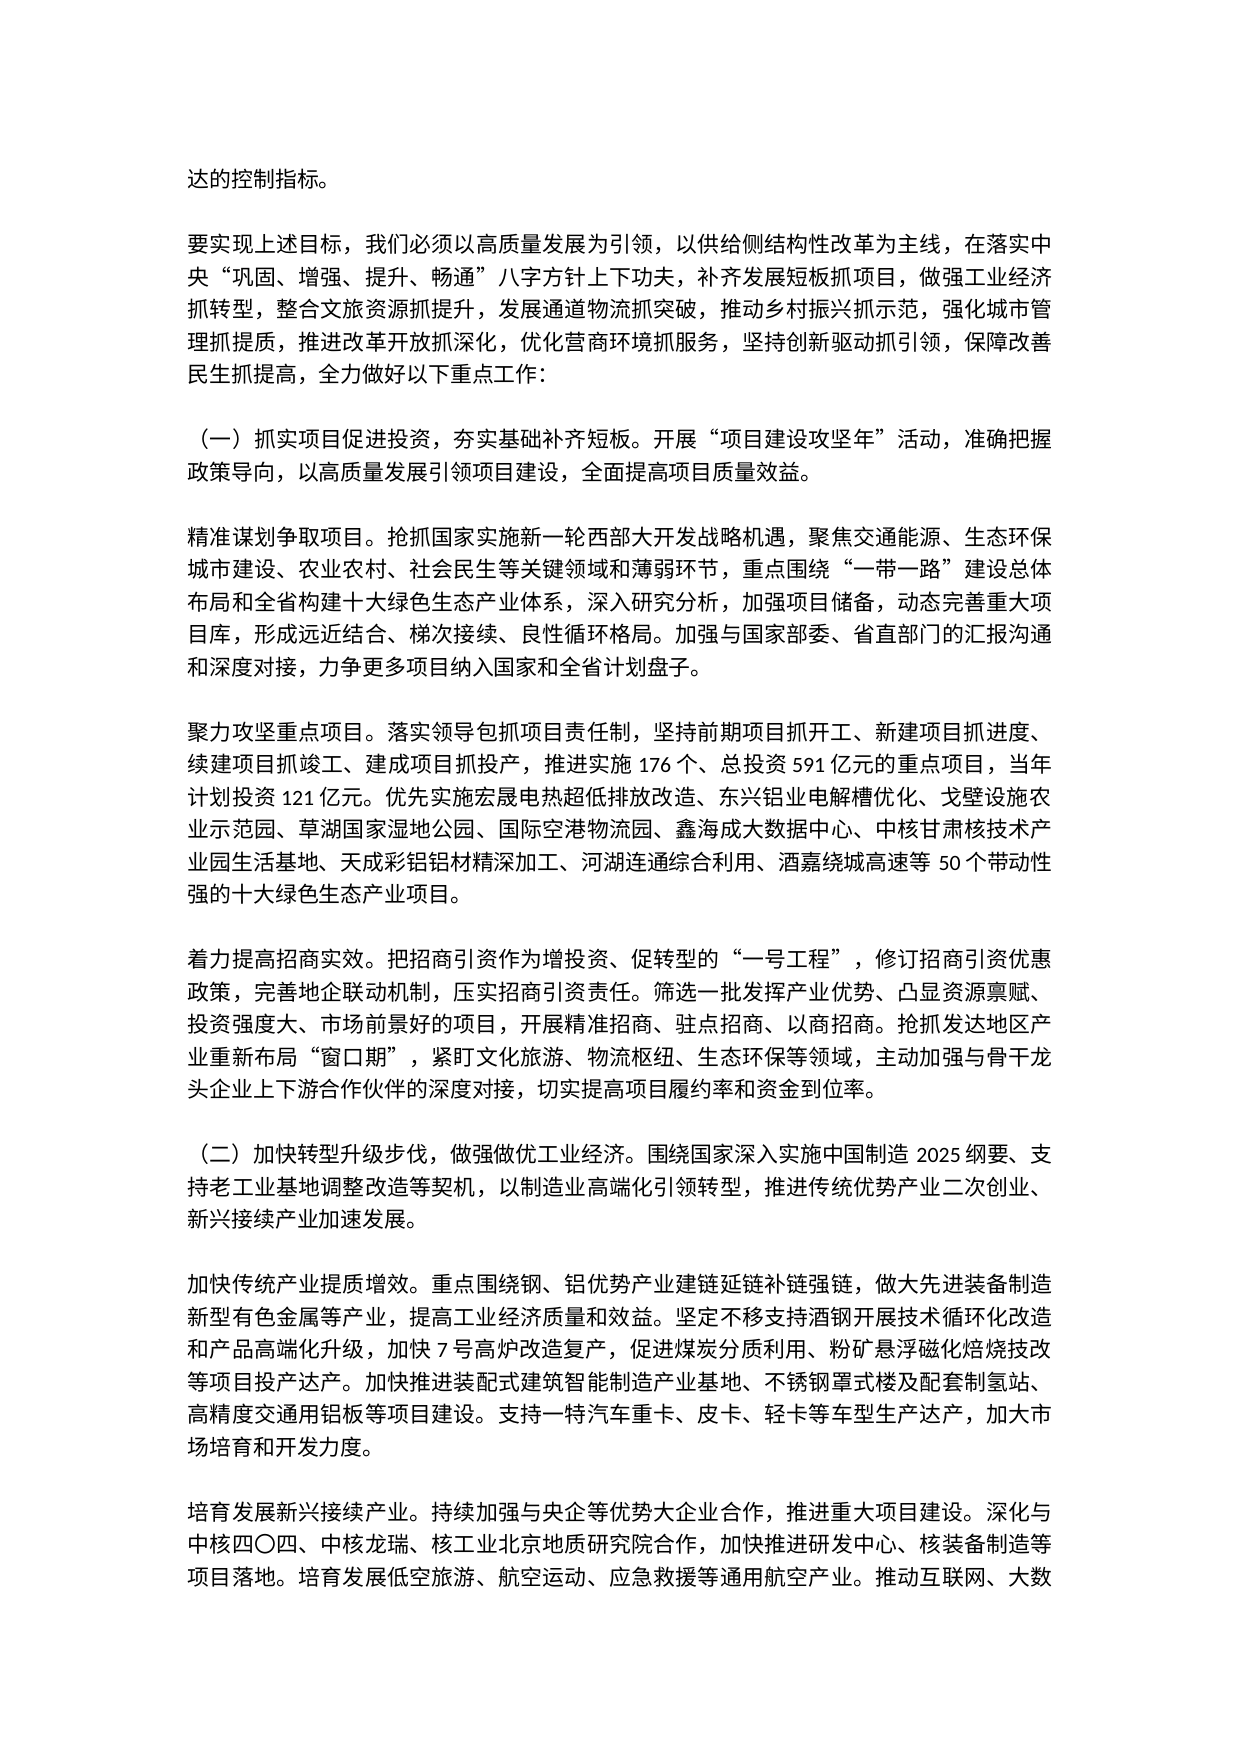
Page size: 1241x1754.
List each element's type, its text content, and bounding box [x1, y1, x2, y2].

text 着力提高招商实效。把招商引资作为增投资、促转型的“一号工程”，修订招商引资优惠政策，完善地企联动机制，压实招商引资责任。筛选一批发挥产业优势、凸显资源禀赋、投资强度大、市场前景好的项目，开展精准招商、驻点招商、以商招商。抢抓发达地区产业重新布局“窗口期”，紧盯文化旅游、物流枢纽、生态环保等领域，主动加强与骨干龙头企业上下游合作伙伴的深度对接，切实提高项目履约率和资金到位率。 [187, 942, 1053, 1104]
text 聚力攻坚重点项目。落实领导包抓项目责任制，坚持前期项目抓开工、新建项目抓进度、续建项目抓竣工、建成项目抓投产，推进实施176个、总投资591亿元的重点项目，当年计划投资121亿元。优先实施宏晟电热超低排放改造、东兴铝业电解槽优化、戈壁设施农业示范园、草湖国家湿地公园、国际空港物流园、鑫海成大数据中心、中核甘肃核技术产业园生活基地、天成彩铝铝材精深加工、河湖连通综合利用、酒嘉绕城高速等50个带动性强的十大绿色生态产业项目。 [187, 714, 1053, 909]
text 要实现上述目标，我们必须以高质量发展为引领，以供给侧结构性改革为主线，在落实中央“巩固、增强、提升、畅通”八字方针上下功夫，补齐发展短板抓项目，做强工业经济抓转型，整合文旅资源抓提升，发展通道物流抓突破，推动乡村振兴抓示范，强化城市管理抓提质，推进改革开放抓深化，优化营商环境抓服务，坚持创新驱动抓引领，保障改善民生抓提高，全力做好以下重点工作： [187, 227, 1053, 389]
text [187, 162, 1053, 194]
text （一）抓实项目促进投资，夯实基础补齐短板。开展“项目建设攻坚年”活动，准确把握政策导向，以高质量发展引领项目建设，全面提高项目质量效益。 [187, 422, 1053, 487]
text （二）加快转型升级步伐，做强做优工业经济。围绕国家深入实施中国制造2025纲要、支持老工业基地调整改造等契机，以制造业高端化引领转型，推进传统优势产业二次创业、新兴接续产业加速发展。 [187, 1137, 1053, 1234]
text 加快传统产业提质增效。重点围绕钢、铝优势产业建链延链补链强链，做大先进装备制造、新型有色金属等产业，提高工业经济质量和效益。坚定不移支持酒钢开展技术循环化改造和产品高端化升级，加快7号高炉改造复产，促进煤炭分质利用、粉矿悬浮磁化焙烧技改等项目投产达产。加快推进装配式建筑智能制造产业基地、不锈钢罩式楼及配套制氢站、高精度交通用铝板等项目建设。支持一特汽车重卡、皮卡、轻卡等车型生产达产，加大市场培育和开发力度。 [187, 1267, 1053, 1462]
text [187, 1494, 1053, 1592]
text 精准谋划争取项目。抢抓国家实施新一轮西部大开发战略机遇，聚焦交通能源、生态环保、城市建设、农业农村、社会民生等关键领域和薄弱环节，重点围绕“一带一路”建设总体布局和全省构建十大绿色生态产业体系，深入研究分析，加强项目储备，动态完善重大项目库，形成远近结合、梯次接续、良性循环格局。加强与国家部委、省直部门的汇报沟通和深度对接，力争更多项目纳入国家和全省计划盘子。 [187, 519, 1053, 682]
